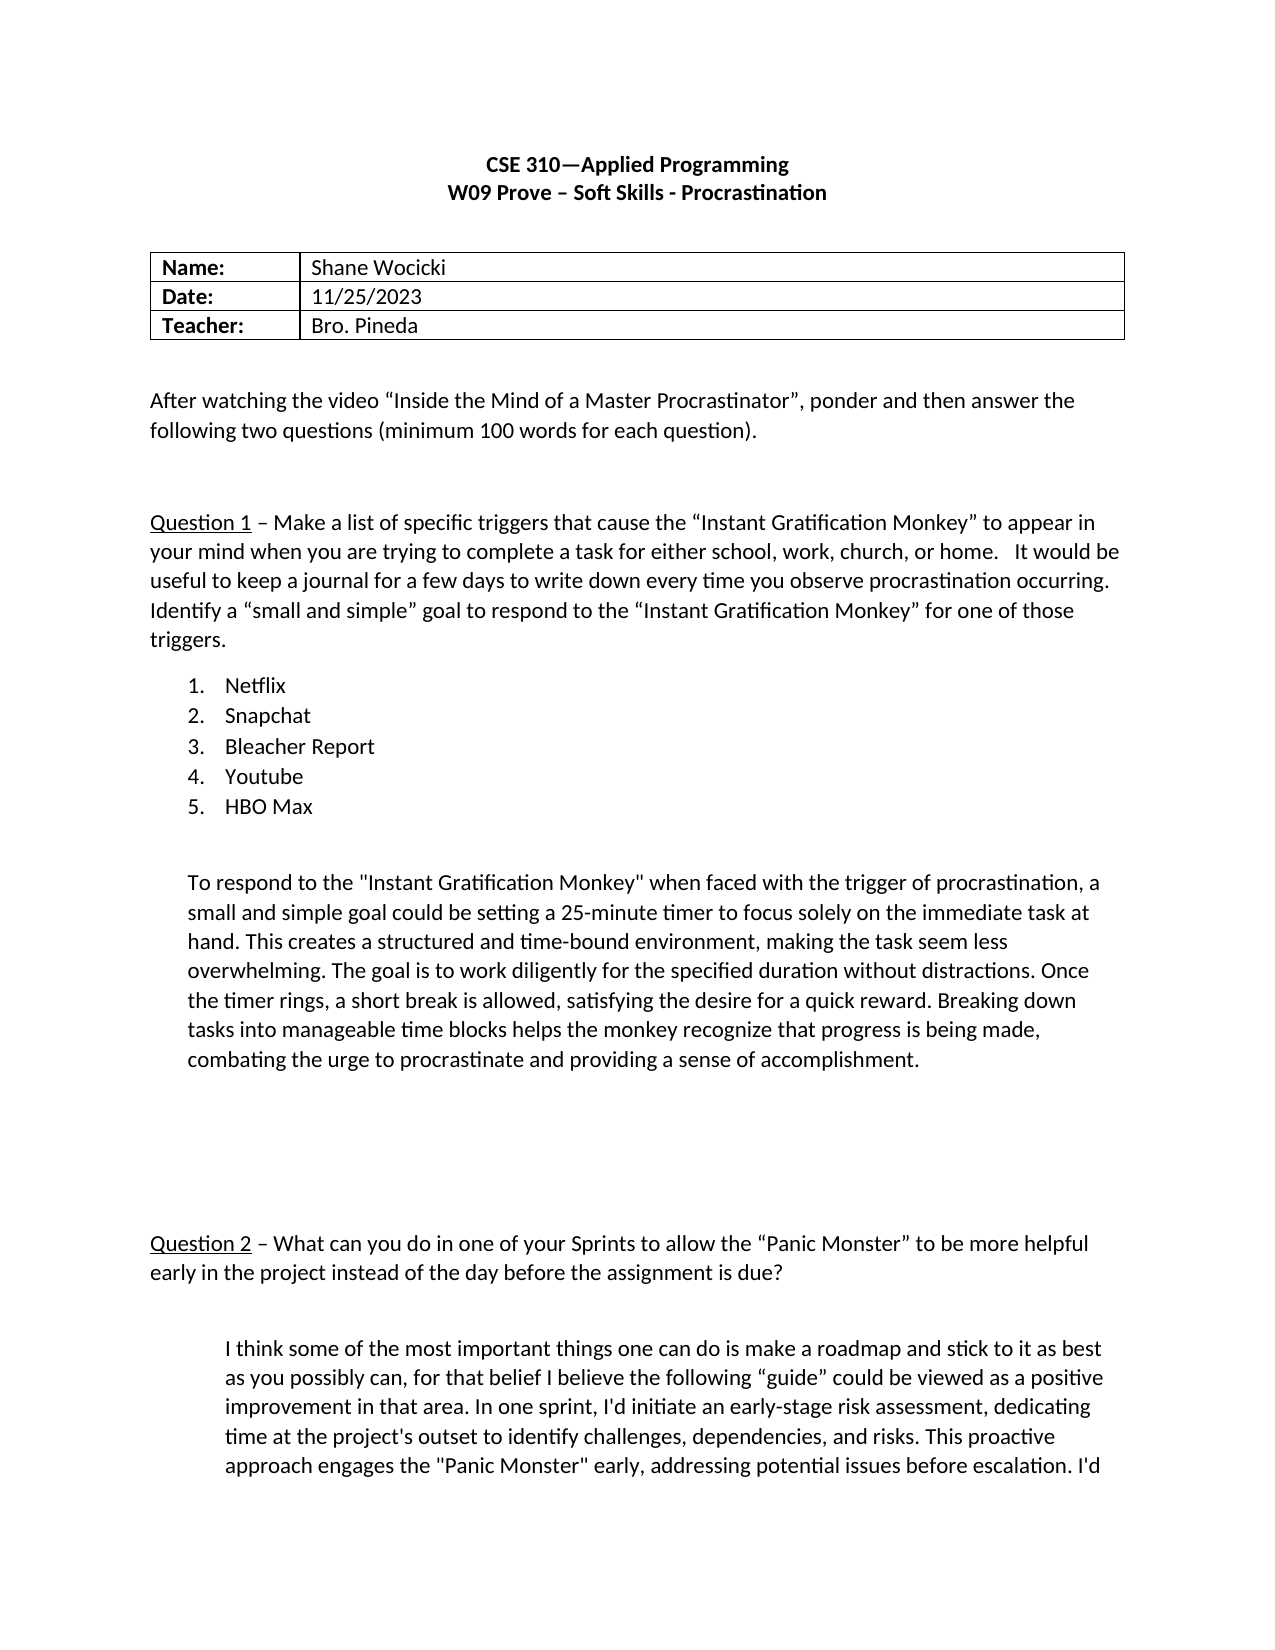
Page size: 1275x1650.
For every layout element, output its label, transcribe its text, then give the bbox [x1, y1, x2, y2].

text To respond to the "Instant Gratification Monkey" when faced with the trigger of procrastination, a small and simple goal could be setting a 25-minute timer to focus solely on the immediate task at hand. This creates a structured and time-bound environment, making the task seem less overwhelming. The goal is to work diligently for the specified duration without distractions. Once the timer rings, a short break is allowed, satisfying the desire for a quick reward. Breaking down tasks into manageable time blocks helps the monkey recognize that progress is being made, combating the urge to procrastinate and providing a sense of accomplishment. [187, 839, 1125, 1073]
table_cell 11/25/2023 [301, 282, 1124, 310]
table_cell Teacher: [151, 311, 299, 339]
table_header Shane Wocicki [301, 253, 1124, 281]
table_header Name: [151, 253, 299, 281]
table_cell Date: [151, 282, 299, 310]
text CSE 310—Applied Programming [150, 150, 1125, 178]
list Youtube [187, 762, 1125, 790]
text Question 2 – What can you do in one of your Sprints to allow the “Panic Monster” to be more helpful early in the project instead of the day before the assignment is due? [150, 1229, 1125, 1286]
text W09 Prove – Soft Skills - Procrastination [150, 178, 1125, 206]
list Netflix [187, 671, 1125, 699]
list Snapchat [187, 702, 1125, 729]
list Bleacher Report [187, 732, 1125, 760]
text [225, 1304, 1125, 1479]
list HBO Max [187, 792, 1125, 820]
text Question 1 – Make a list of specific triggers that cause the “Instant Gratification Monkey” to appear in your mind when you are trying to complete a task for either school, work, church, or home. It would be useful to keep a journal for a few days to write down every time you observe procrastination occurring. Identify a “small and simple” goal to respond to the “Instant Gratification Monkey” for one of those triggers. [150, 508, 1125, 653]
text After watching the video “Inside the Mind of a Master Procrastinator”, ponder and then answer the following two questions (minimum 100 words for each question). [150, 386, 1125, 444]
table_cell Bro. Pineda [301, 311, 1124, 339]
